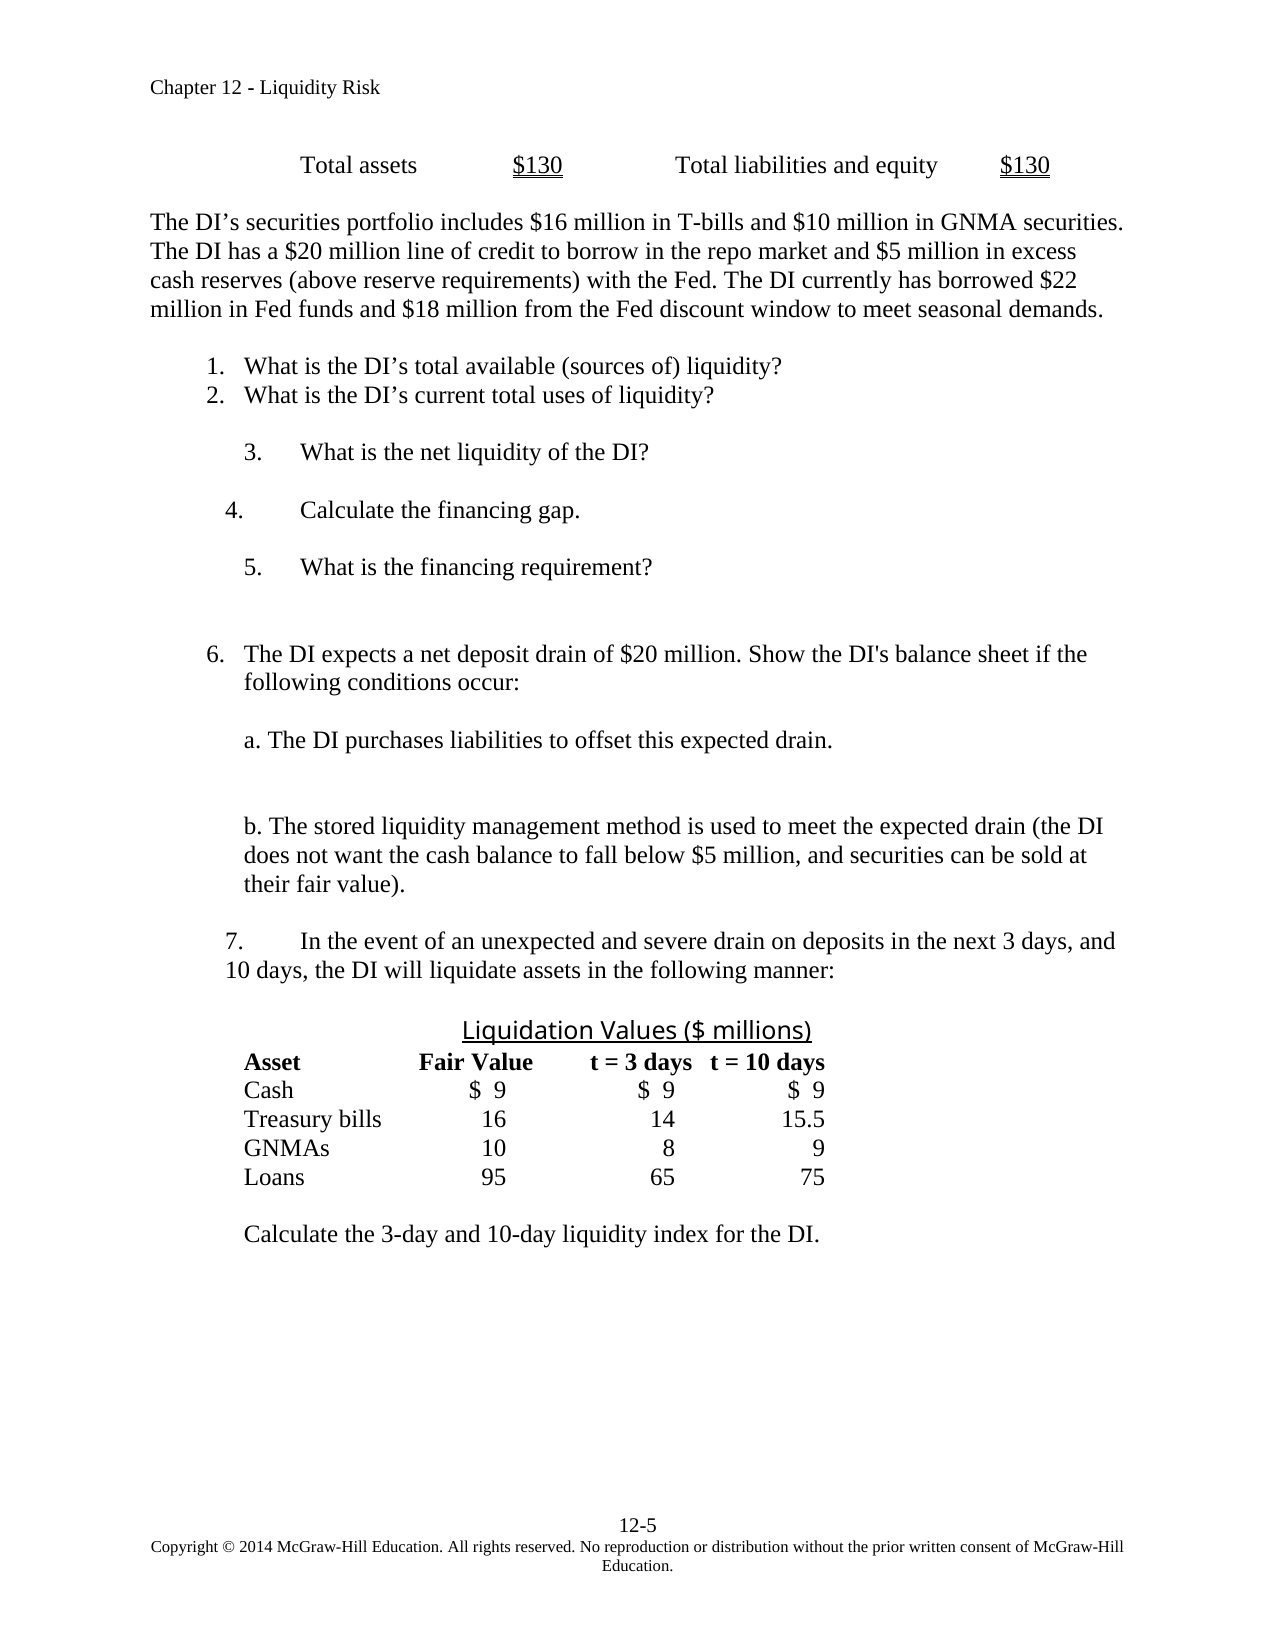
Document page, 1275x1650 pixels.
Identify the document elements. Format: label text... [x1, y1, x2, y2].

text Loans 95 65 75 [150, 1162, 1125, 1190]
text following conditions occur: [150, 667, 1125, 696]
text 3. What is the net liquidity of the DI? [150, 437, 1125, 466]
text a. The DI purchases liabilities to offset this expected drain. [150, 725, 1125, 754]
text 7. In the event of an unexpected and severe drain on deposits in the next 3 days, and 10 days, the DI will liquidate assets in the following manner: [150, 926, 1125, 984]
text GNMAs 10 8 9 [150, 1133, 1125, 1162]
text Asset Fair Value t = 3 days t = 10 days Cash $ 9 $ 9 $ 9 [150, 1047, 1125, 1104]
text b. The stored liquidity management method is used to meet the expected drain (the DI does not want the cash balance to fall below $5 million, and securities can be sold at their fair value). [244, 811, 1125, 897]
text 4. Calculate the financing gap. [150, 495, 1125, 524]
text Calculate the 3-day and 10-day liquidity index for the DI. [150, 1219, 1125, 1248]
text 6. The DI expects a net deposit drain of $20 million. Show the DI's balance sheet if the [150, 639, 1125, 667]
text Treasury bills 16 14 15.5 [150, 1104, 1125, 1133]
text Total assets $130 Total liabilities and equity $130 [150, 150, 1125, 179]
text 1. What is the DI’s total available (sources of) liquidity? [150, 351, 1125, 380]
text Liquidation Values ($ millions) [150, 1012, 1125, 1047]
text 2. What is the DI’s current total uses of liquidity? [150, 380, 1125, 409]
text 5. What is the financing requirement? [150, 552, 1125, 581]
text The DI’s securities portfolio includes $16 million in T-bills and $10 million in GNMA securities. The DI has a $20 million line of credit to borrow in the repo market and $5 million in excess cash reserves (above reserve requirements) with the Fed. The DI currently has borrowed $22 million in Fed funds and $18 million from the Fed discount window to meet seasonal demands. [150, 207, 1125, 322]
